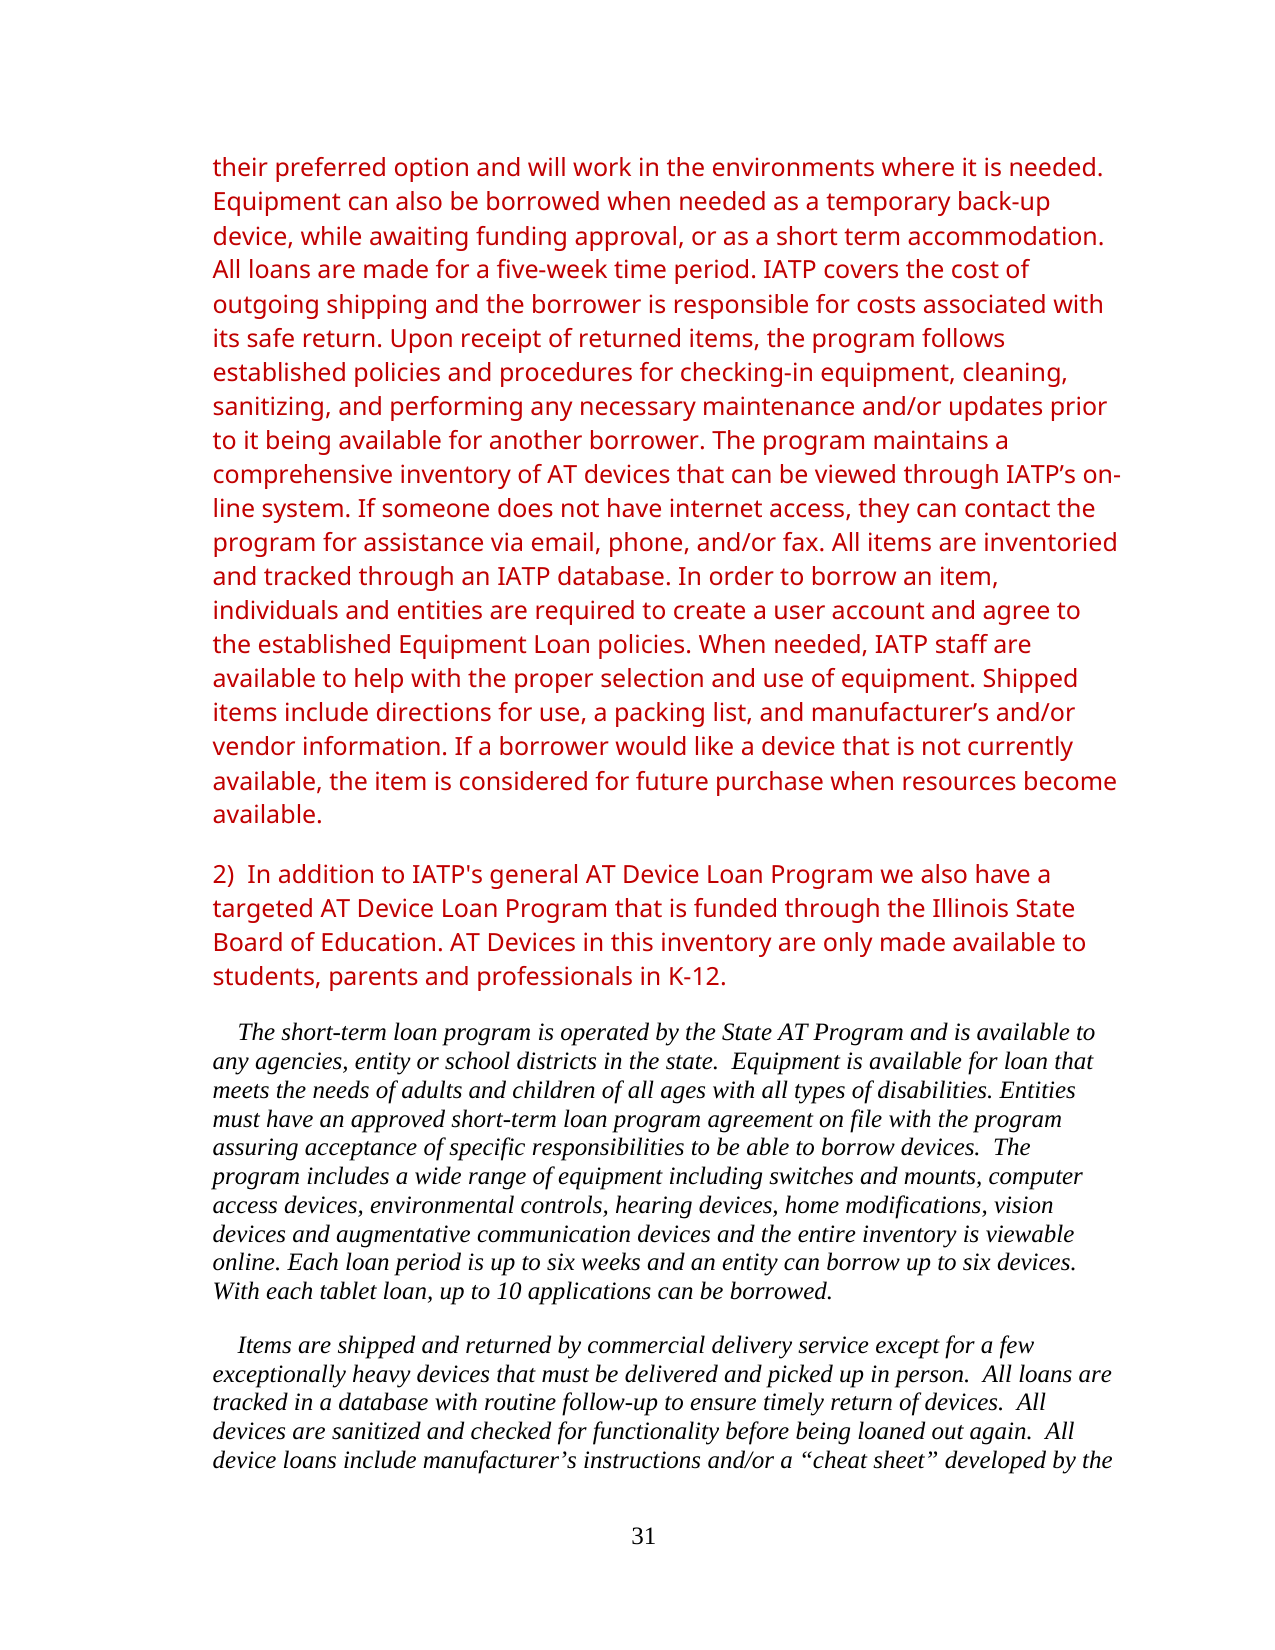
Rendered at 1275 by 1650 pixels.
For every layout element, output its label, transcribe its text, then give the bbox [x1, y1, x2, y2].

text 2) In addition to IATP's general AT Device Loan Program we also have a targeted AT Device Loan Program that is funded through the Illinois State Board of Education. AT Devices in this inventory are only made available to students, parents and professionals in K-12. [212, 856, 1125, 992]
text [212, 150, 1125, 831]
text The short-term loan program is operated by the State AT Program and is available to any agencies, entity or school districts in the state. Equipment is available for loan that meets the needs of adults and children of all ages with all types of disabilities. Entities must have an approved short-term loan program agreement on file with the program assuring acceptance of specific responsibilities to be able to borrow devices. The program includes a wide range of equipment including switches and mounts, computer access devices, environmental controls, hearing devices, home modifications, vision devices and augmentative communication devices and the entire inventory is viewable online. Each loan period is up to six weeks and an entity can borrow up to six devices. With each tablet loan, up to 10 applications can be borrowed. [212, 1017, 1125, 1305]
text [212, 1330, 1125, 1474]
